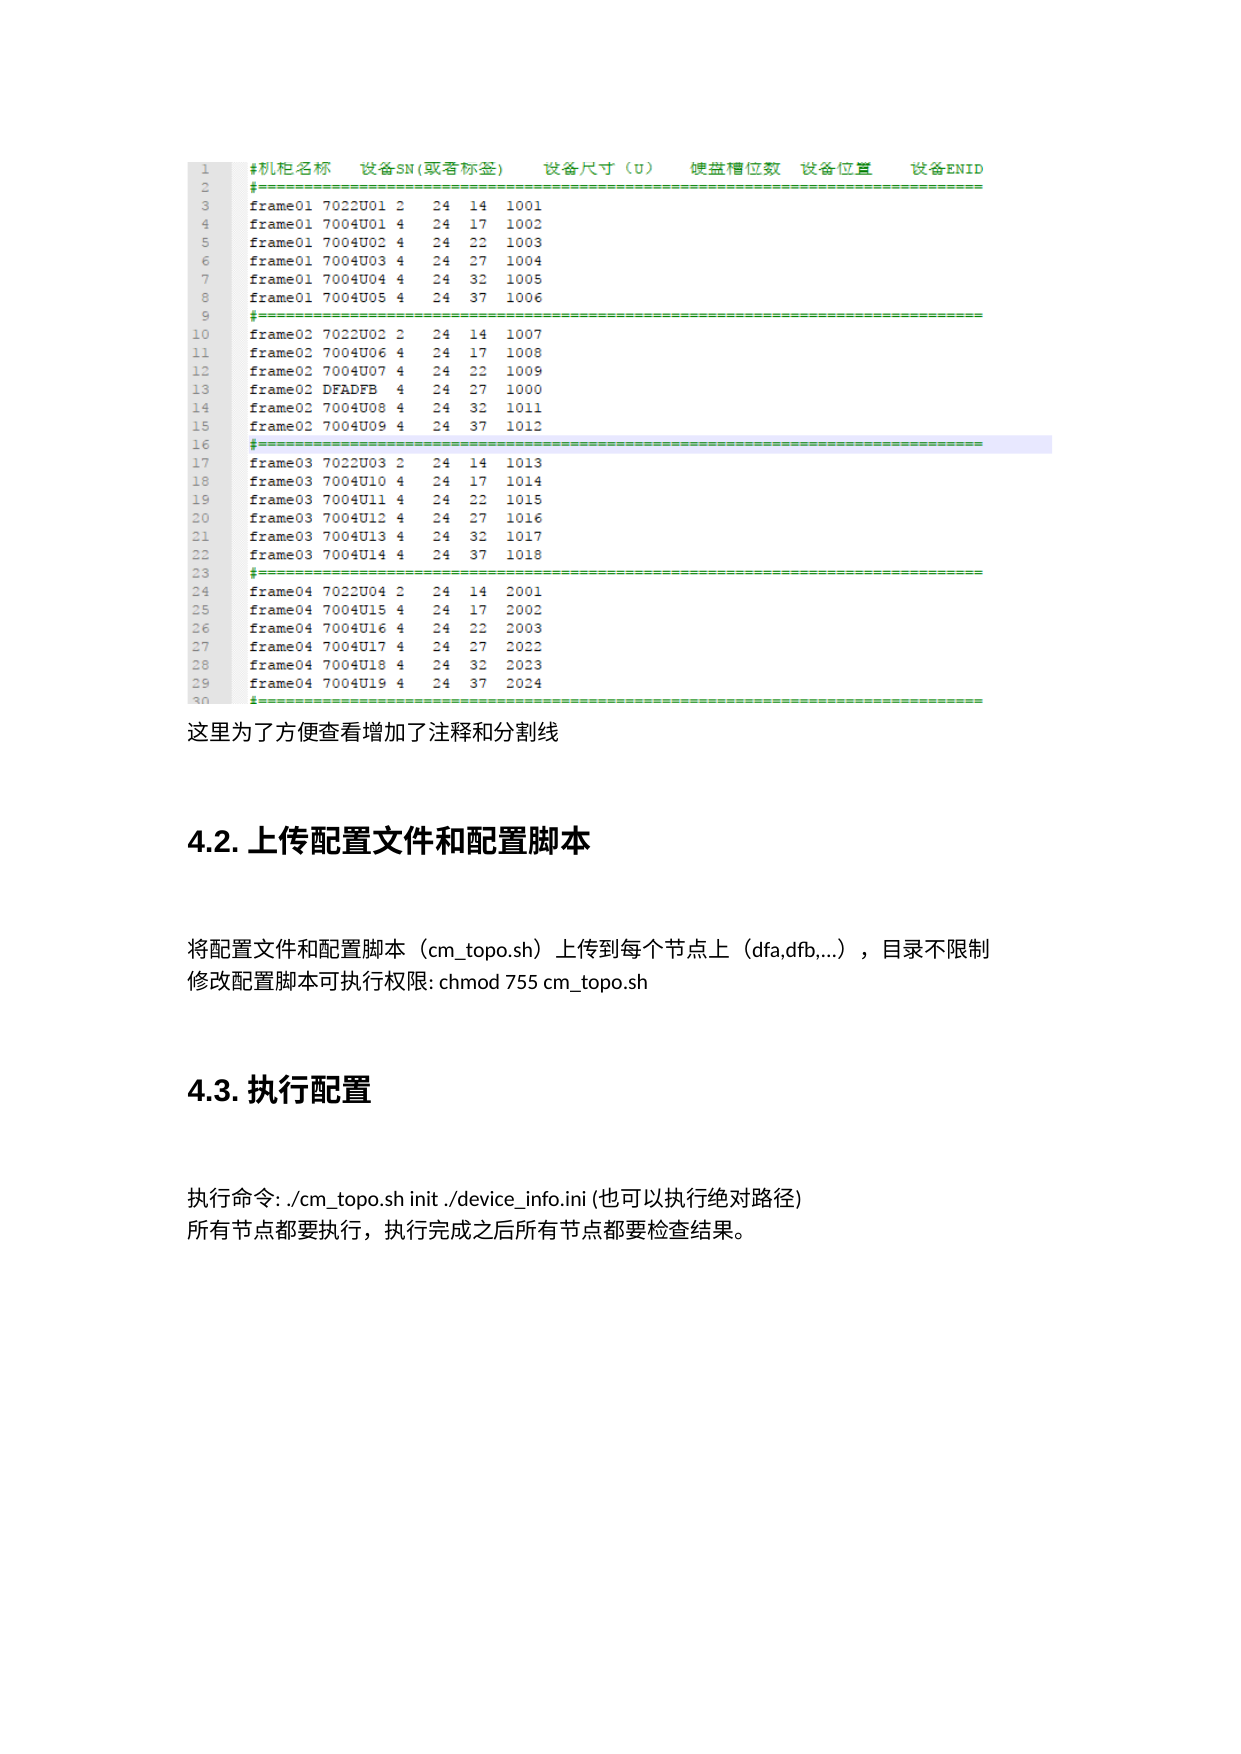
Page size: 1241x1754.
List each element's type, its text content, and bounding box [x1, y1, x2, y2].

picture [187, 162, 1053, 704]
text 将配置文件和配置脚本（cm_topo.sh）上传到每个节点上（dfa,dfb,...），目录不限制 [187, 931, 1053, 964]
text 所有节点都要执行，执行完成之后所有节点都要检查结果。 [187, 1213, 1053, 1245]
text 这里为了方便查看增加了注释和分割线 [187, 714, 1053, 747]
subtitle 执行配置 [187, 1056, 1053, 1121]
text 修改配置脚本可执行权限: chmod 755 cm_topo.sh [187, 964, 1053, 996]
subtitle 上传配置文件和配置脚本 [187, 807, 1053, 872]
text 执行命令: ./cm_topo.sh init ./device_info.ini (也可以执行绝对路径) [187, 1180, 1053, 1213]
